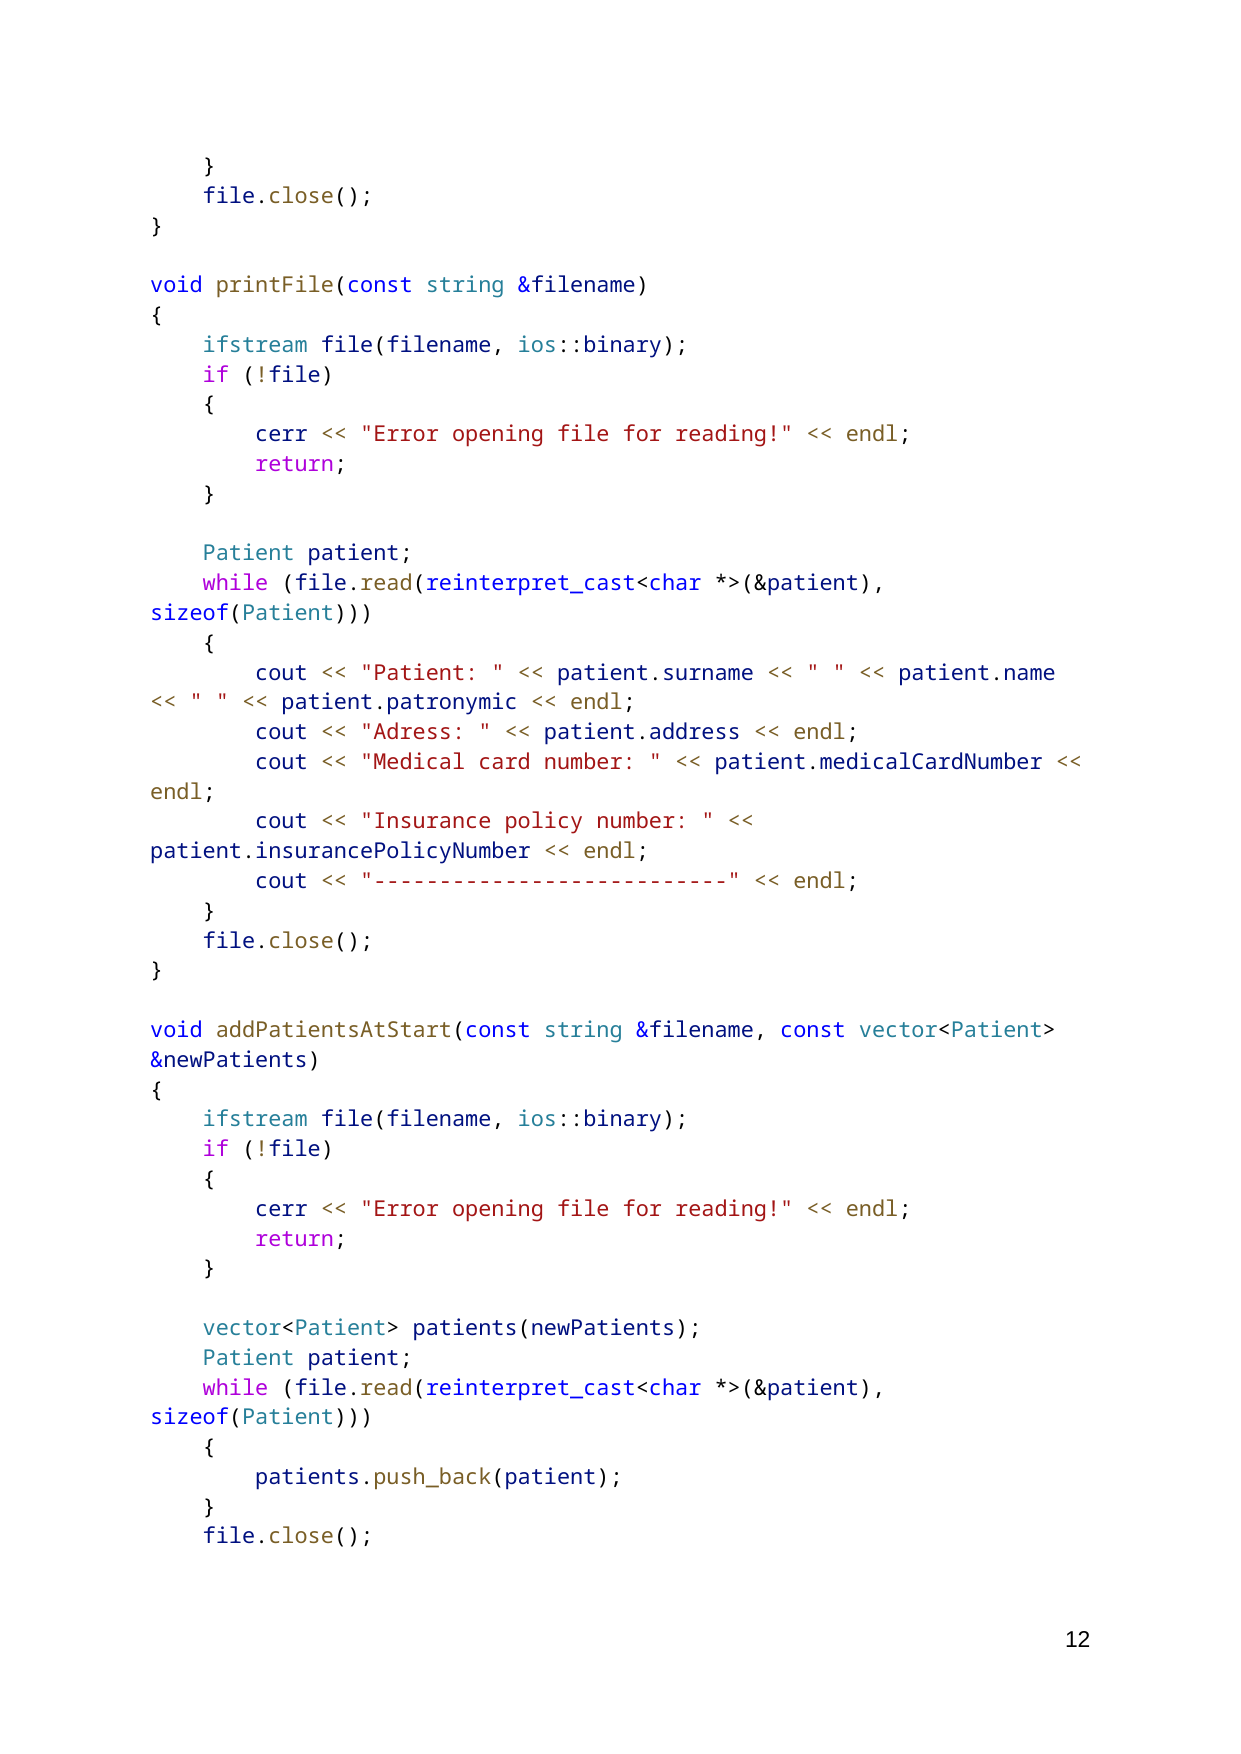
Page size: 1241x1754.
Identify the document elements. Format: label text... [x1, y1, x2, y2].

text ifstream file(filename, ios::binary); [150, 1103, 1090, 1133]
text } [150, 209, 1090, 239]
text cout << "Insurance policy number: " << patient.insurancePolicyNumber << endl; [150, 805, 1090, 865]
text cout << "---------------------------" << endl; [150, 865, 1090, 895]
text } [150, 954, 1090, 984]
text while (file.read(reinterpret_cast<char *>(&patient), sizeof(Patient))) [150, 1371, 1090, 1431]
text vector<Patient> patients(newPatients); [150, 1312, 1090, 1342]
text { [150, 1073, 1090, 1103]
text { [150, 388, 1090, 418]
text void addPatientsAtStart(const string &filename, const vector<Patient> &newPatients) [150, 1014, 1090, 1073]
text { [150, 299, 1090, 329]
text cerr << "Error opening file for reading!" << endl; [150, 1193, 1090, 1222]
text } [150, 1252, 1090, 1282]
text while (file.read(reinterpret_cast<char *>(&patient), sizeof(Patient))) [150, 567, 1090, 627]
text { [150, 627, 1090, 656]
text void printFile(const string &filename) [150, 269, 1090, 299]
text file.close(); [150, 924, 1090, 954]
text { [150, 1163, 1090, 1193]
text Patient patient; [150, 1342, 1090, 1371]
text cout << "Patient: " << patient.surname << " " << patient.name << " " << patient.patronymic << endl; [150, 656, 1090, 716]
text cout << "Medical card number: " << patient.medicalCardNumber << endl; [150, 746, 1090, 805]
text } [150, 478, 1090, 507]
text cerr << "Error opening file for reading!" << endl; [150, 418, 1090, 448]
text if (!file) [150, 1133, 1090, 1163]
text patients.push_back(patient); [150, 1461, 1090, 1491]
text cout << "Adress: " << patient.address << endl; [150, 716, 1090, 746]
text } [150, 1491, 1090, 1520]
text file.close(); [150, 180, 1090, 209]
text } [150, 150, 1090, 180]
text file.close(); [150, 1520, 1090, 1550]
text ifstream file(filename, ios::binary); [150, 329, 1090, 358]
text Patient patient; [150, 537, 1090, 567]
text if (!file) [150, 358, 1090, 388]
text return; [150, 448, 1090, 478]
text { [150, 1431, 1090, 1461]
text } [150, 895, 1090, 924]
text return; [150, 1222, 1090, 1252]
